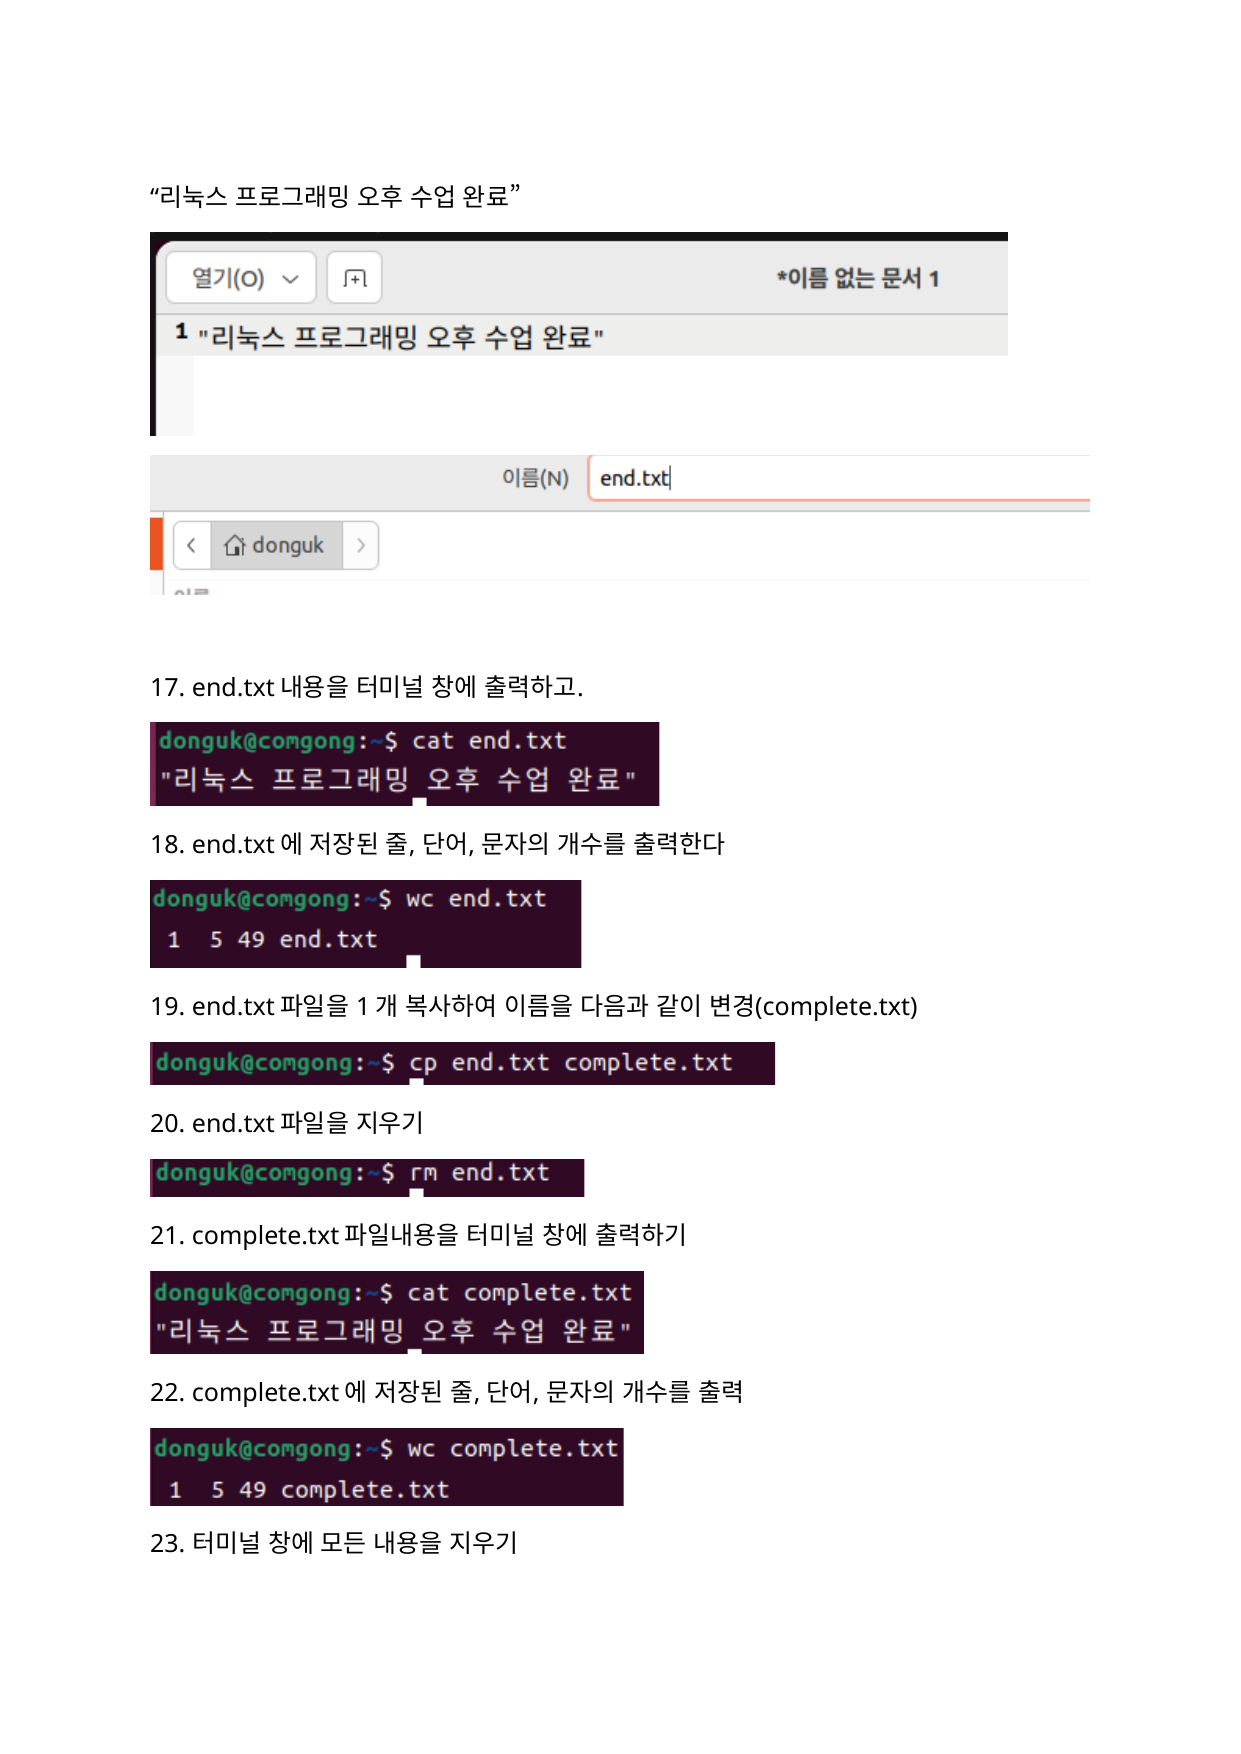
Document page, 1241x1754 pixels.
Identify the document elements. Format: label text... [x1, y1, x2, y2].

text 19. end.txt파일을 1개 복사하여 이름을 다음과 같이 변경(complete.txt) [150, 987, 1090, 1023]
text 18. end.txt에 저장된 줄, 단어, 문자의 개수를 출력한다 [150, 824, 1090, 861]
picture [150, 1159, 585, 1197]
picture [150, 880, 582, 968]
picture [150, 722, 660, 806]
picture [150, 1042, 775, 1085]
text 21. complete.txt파일내용을 터미널 창에 출력하기 [150, 1215, 1090, 1252]
picture [150, 455, 1091, 595]
text 20. end.txt파일을 지우기 [150, 1103, 1090, 1139]
text 23. 터미널 창에 모든 내용을 지우기 [150, 1524, 1090, 1560]
picture [150, 1428, 624, 1506]
text 22. complete.txt에 저장된 줄, 단어, 문자의 개수를 출력 [150, 1373, 1090, 1409]
picture [150, 1271, 644, 1354]
text “리눅스 프로그래밍 오후 수업 완료” [150, 177, 1090, 213]
text 17. end.txt내용을 터미널 창에 출력하고. [150, 667, 1090, 703]
picture [150, 232, 1008, 436]
